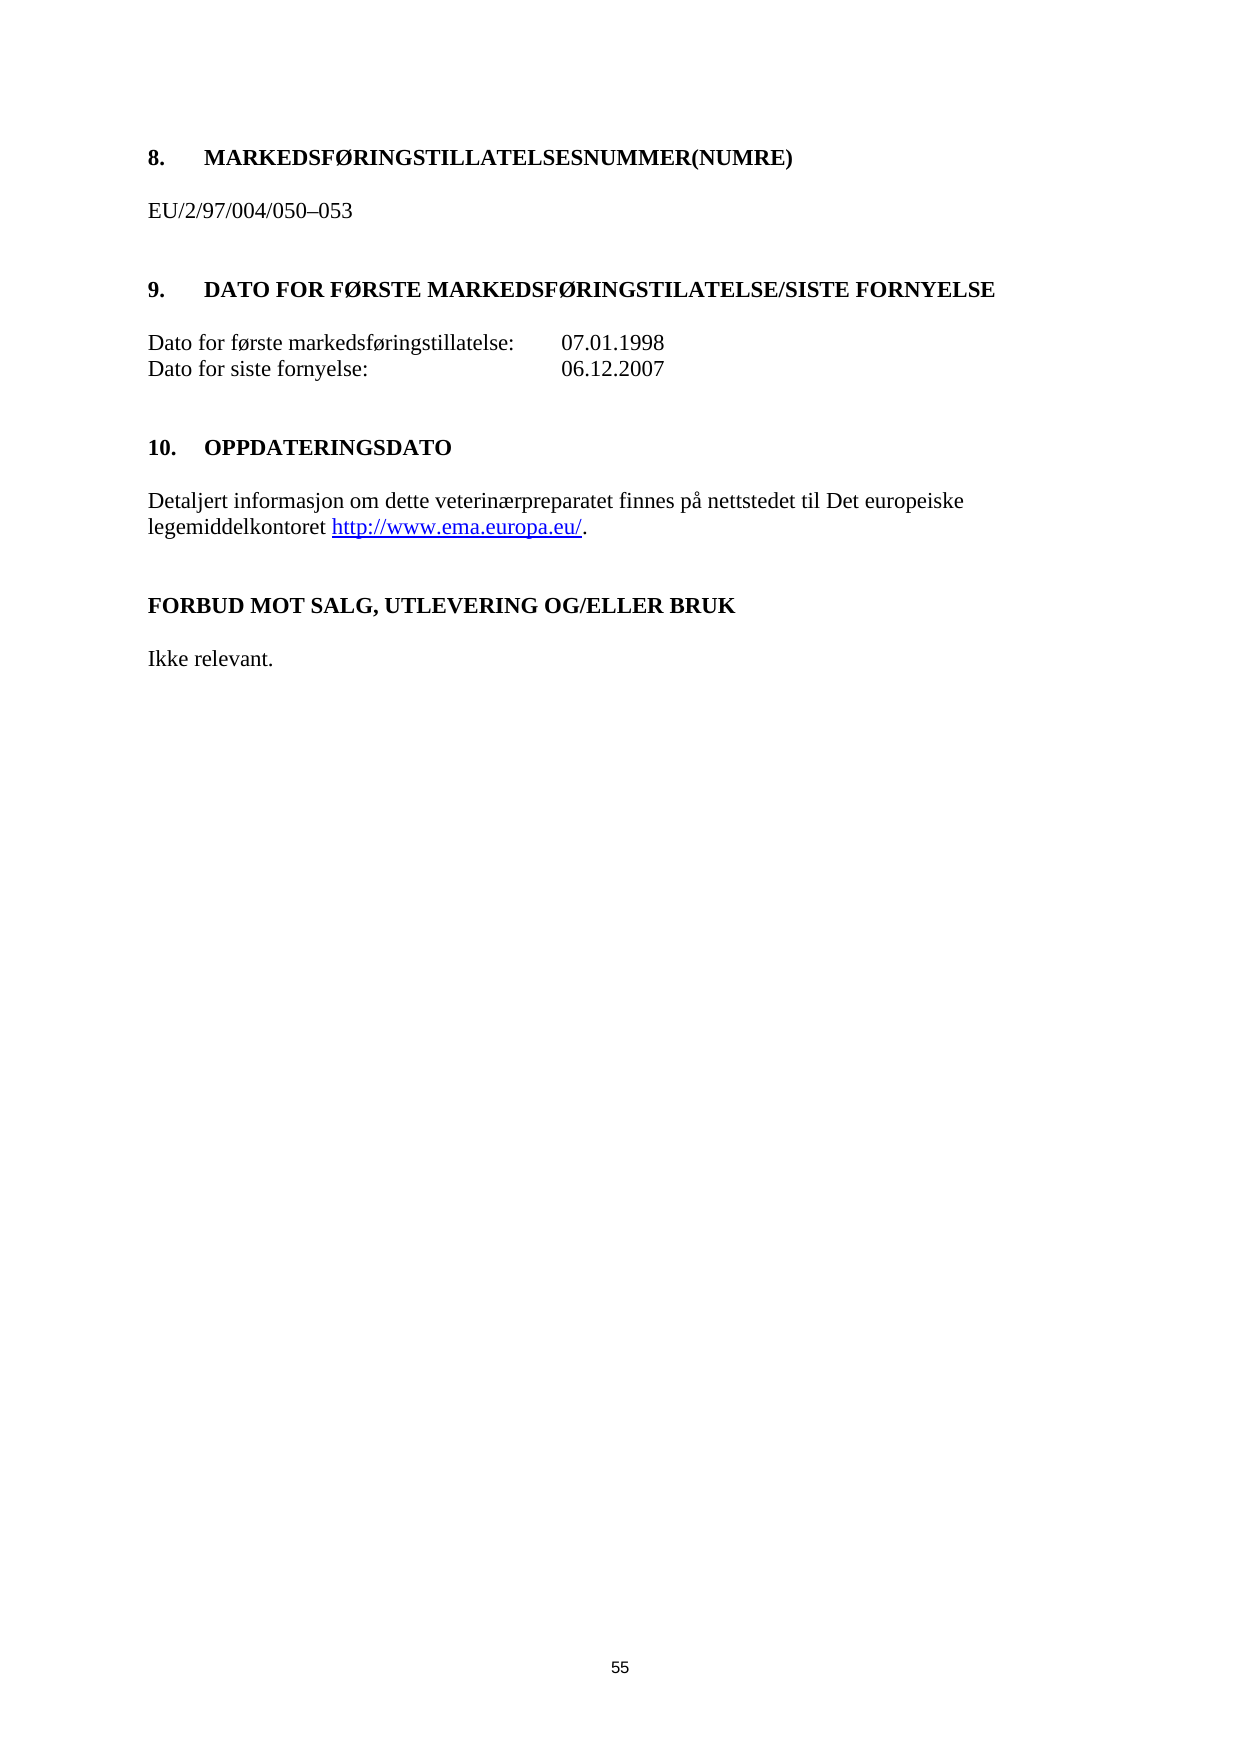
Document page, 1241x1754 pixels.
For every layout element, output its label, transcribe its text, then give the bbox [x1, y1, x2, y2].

text 10. OPPDATERINGSDATO [148, 434, 1092, 461]
text 8. MARKEDSFØRINGSTILLATELSESNUMMER(NUMRE) [148, 144, 1092, 171]
text FORBUD MOT SALG, UTLEVERING OG/ELLER BRUK [148, 592, 1092, 619]
text 9. DATO FOR FØRSTE MARKEDSFØRINGSTILATELSE/SISTE FORNYELSE [148, 276, 1092, 303]
text Dato for første markedsføringstillatelse: 07.01.1998 [148, 329, 1092, 355]
text Dato for siste fornyelse: 06.12.2007 [148, 355, 1092, 382]
text Detaljert informasjon om dette veterinærpreparatet finnes på nettstedet til Det europeiske legemiddelkontoret http://www.ema.europa.eu/. [148, 487, 1092, 540]
text EU/2/97/004/050–053 [148, 197, 1092, 223]
text Ikke relevant. [148, 645, 1092, 672]
